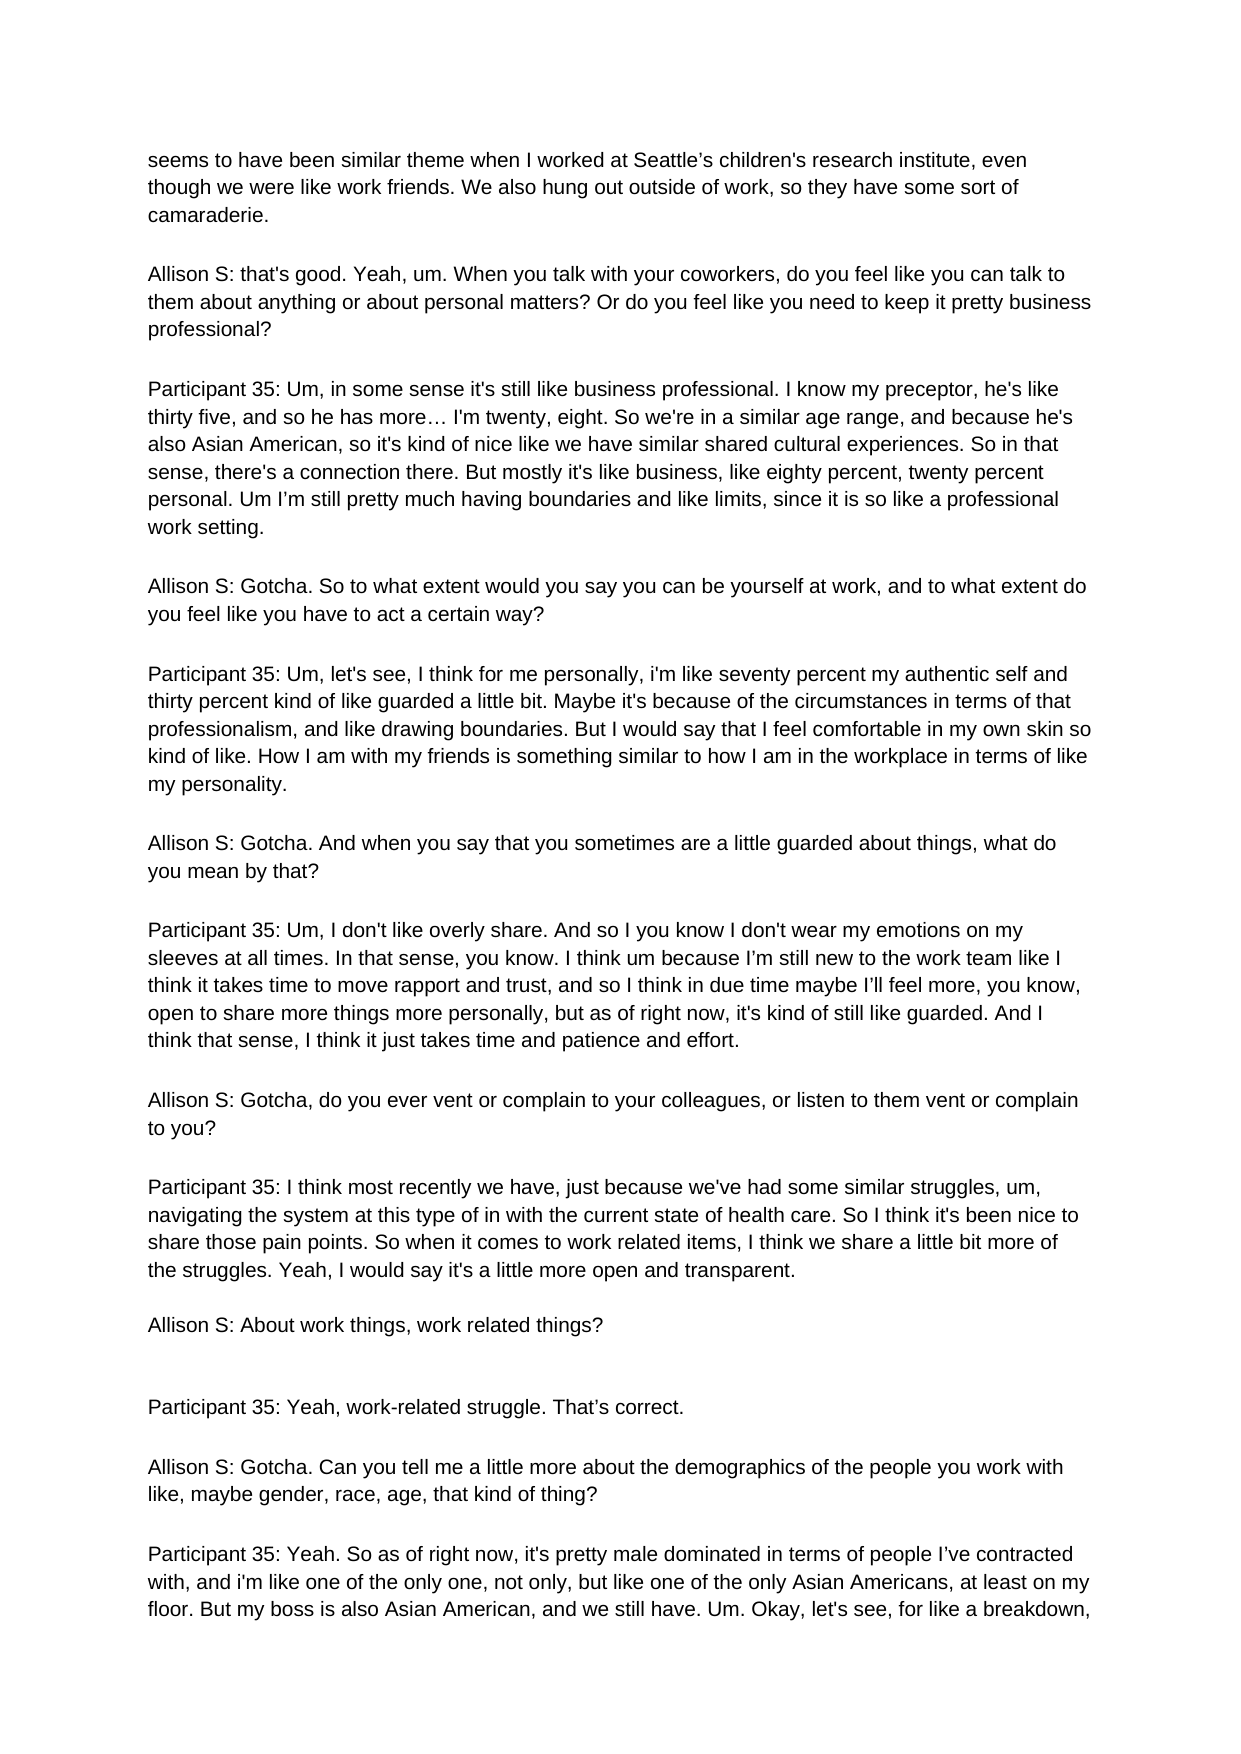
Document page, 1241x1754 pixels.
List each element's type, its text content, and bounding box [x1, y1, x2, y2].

text Allison S: About work things, work related things? [148, 1313, 1093, 1337]
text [148, 1542, 1093, 1621]
text Allison S: Gotcha. Can you tell me a little more about the demographics of the people you work with like, maybe gender, race, age, that kind of thing? [148, 1455, 1093, 1506]
text Participant 35: Um, in some sense it's still like business professional. I know my preceptor, he's like thirty five, and so he has more… I'm twenty, eight. So we're in a similar age range, and because he's also Asian American, so it's kind of nice like we have similar shared cultural experiences. So in that sense, there's a connection there. But mostly it's like business, like eighty percent, twenty percent personal. Um I’m still pretty much having boundaries and like limits, since it is so like a professional work setting. [148, 377, 1093, 538]
text Allison S: Gotcha. And when you say that you sometimes are a little guarded about things, what do you mean by that? [148, 831, 1093, 882]
text Participant 35: Yeah, work-related struggle. That’s correct. [148, 1368, 1093, 1419]
text Participant 35: Um, I don't like overly share. And so I you know I don't wear my emotions on my sleeves at all times. In that sense, you know. I think um because I’m still new to the work team like I think it takes time to move rapport and trust, and so I think in due time maybe I’ll feel more, you know, open to share more things more personally, but as of right now, it's kind of still like guarded. And I think that sense, I think it just takes time and patience and effort. [148, 918, 1093, 1052]
text Participant 35: Um, let's see, I think for me personally, i'm like seventy percent my authentic self and thirty percent kind of like guarded a little bit. Maybe it's because of the circumstances in terms of that professionalism, and like drawing boundaries. But I would say that I feel comfortable in my own skin so kind of like. How I am with my friends is something similar to how I am in the workplace in terms of like my personality. [148, 661, 1093, 795]
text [148, 148, 1093, 227]
text Allison S: Gotcha, do you ever vent or complain to your colleagues, or listen to them vent or complain to you? [148, 1088, 1093, 1139]
text Participant 35: I think most recently we have, just because we've had some similar struggles, um, navigating the system at this type of in with the current state of health care. So I think it's been nice to share those pain points. So when it comes to work related items, I think we share a little bit more of the struggles. Yeah, I would say it's a little more open and transparent. [148, 1175, 1093, 1282]
text Allison S: Gotcha. So to what extent would you say you can be yourself at work, and to what extent do you feel like you have to act a certain way? [148, 574, 1093, 626]
text Allison S: that's good. Yeah, um. When you talk with your coworkers, do you feel like you can talk to them about anything or about personal matters? Or do you feel like you need to keep it pretty business professional? [148, 262, 1093, 341]
